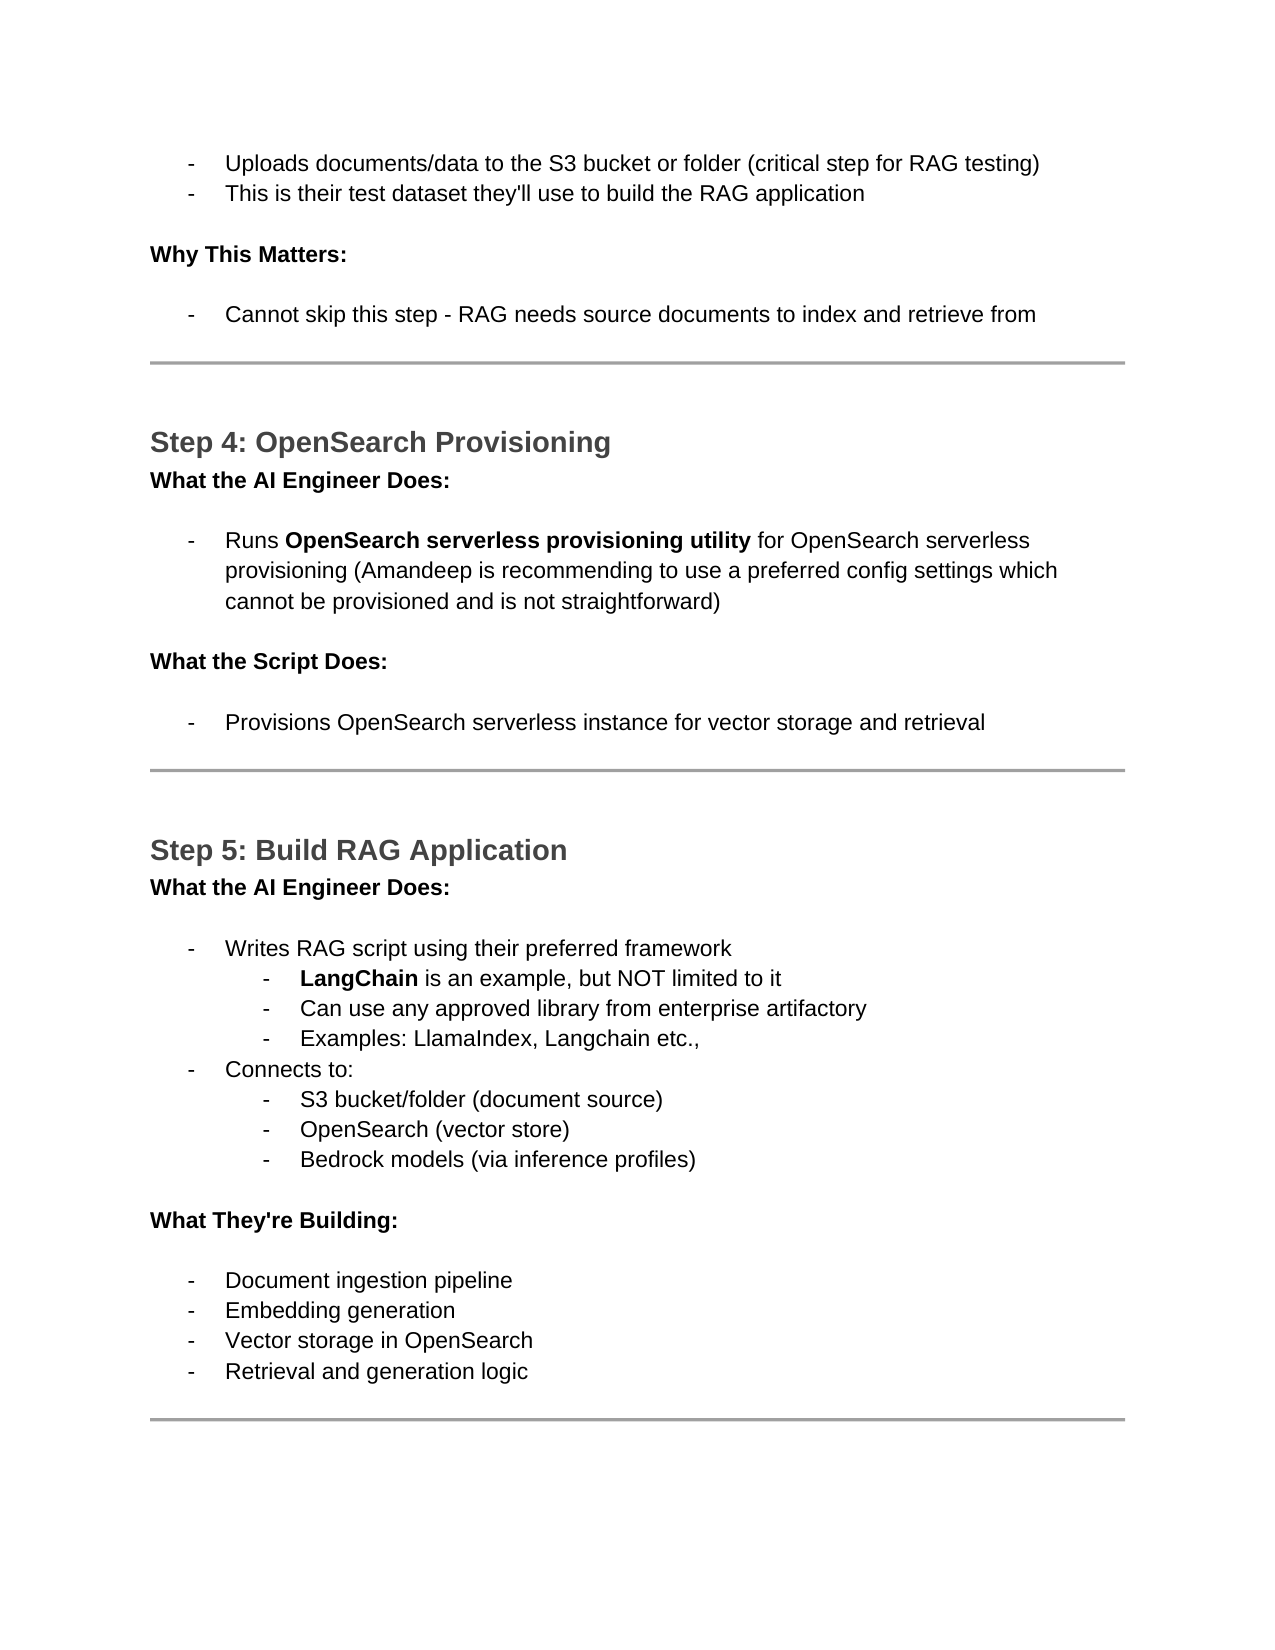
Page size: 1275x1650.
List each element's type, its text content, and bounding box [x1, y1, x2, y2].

list This is their test dataset they'll use to build the RAG application [187, 180, 1125, 207]
list LangChain is an example, but NOT limited to it [262, 965, 1125, 991]
text What the AI Engineer Does: [150, 467, 1125, 493]
list Writes RAG script using their preferred framework [187, 935, 1125, 961]
list S3 bucket/folder (document source) [262, 1086, 1125, 1112]
list Bedrock models (via inference profiles) [262, 1146, 1125, 1173]
text What They're Building: [150, 1207, 1125, 1233]
subtitle Step 4: OpenSearch Provisioning [150, 425, 1125, 458]
text Why This Matters: [150, 241, 1125, 267]
list OpenSearch (vector store) [262, 1116, 1125, 1142]
list Uploads documents/data to the S3 bucket or folder (critical step for RAG testing) [187, 150, 1125, 176]
list Retrieval and generation logic [187, 1358, 1125, 1384]
subtitle Step 5: Build RAG Application [150, 832, 1125, 866]
list Document ingestion pipeline [187, 1267, 1125, 1293]
list Vector storage in OpenSearch [187, 1327, 1125, 1354]
list Runs OpenSearch serverless provisioning utility for OpenSearch serverless provisioning (Amandeep is recommending to use a preferred config settings which cannot be provisioned and is not straightforward) [187, 527, 1125, 614]
list Can use any approved library from enterprise artifactory [262, 995, 1125, 1022]
list Provisions OpenSearch serverless instance for vector storage and retrieval [187, 708, 1125, 735]
text What the Script Does: [150, 648, 1125, 674]
text What the AI Engineer Does: [150, 874, 1125, 901]
list Embedding generation [187, 1297, 1125, 1324]
list Cannot skip this step - RAG needs source documents to index and retrieve from [187, 301, 1125, 327]
list Examples: LlamaIndex, Langchain etc., [262, 1025, 1125, 1052]
list Connects to: [187, 1056, 1125, 1082]
